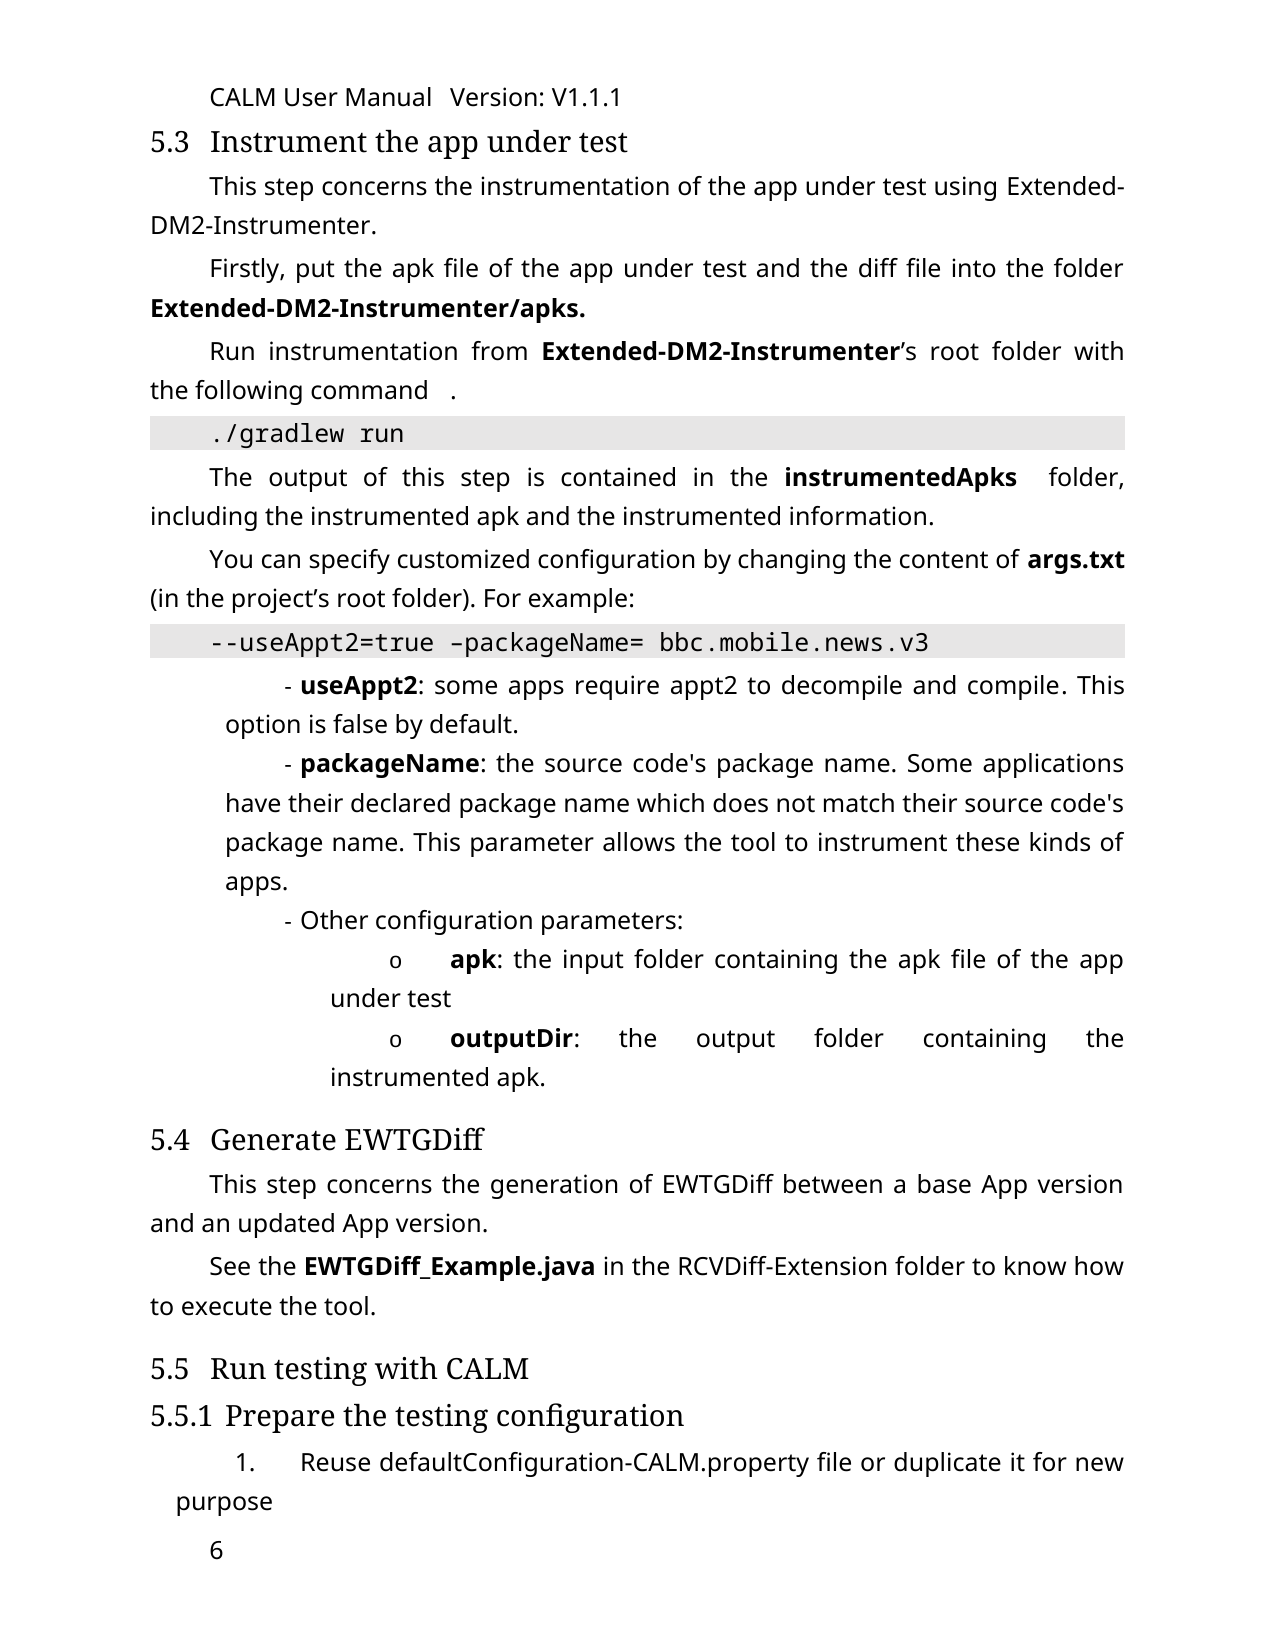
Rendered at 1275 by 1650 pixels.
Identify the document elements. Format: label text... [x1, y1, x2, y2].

text Firstly, put the apk file of the app under test and the diff file into the folder Extended-DM2-Instrumenter/apks. [150, 251, 1125, 324]
subtitle Prepare the testing configuration [150, 1395, 1125, 1435]
text Run instrumentation from Extended-DM2-Instrumenter’s root folder with the following command . [150, 334, 1125, 407]
subtitle Run testing with CALM [150, 1348, 1183, 1388]
list Reuse defaultConfiguration-CALM.property file or duplicate it for new purpose [175, 1445, 1125, 1518]
list Other configuration parameters: [225, 903, 1125, 937]
text See the EWTGDiff_Example.java in the RCVDiff-Extension folder to know how to execute the tool. [150, 1249, 1125, 1322]
text You can specify customized configuration by changing the content of args.txt (in the project’s root folder). For example: [150, 542, 1125, 615]
text This step concerns the generation of EWTGDiff between a base App version and an updated App version. [150, 1166, 1125, 1240]
text ./gradlew run [150, 416, 1125, 450]
list apk: the input folder containing the apk file of the app under test [330, 942, 1125, 1015]
list outputDir: the output folder containing the instrumented apk. [330, 1020, 1125, 1093]
text The output of this step is contained in the instrumentedApks folder, including the instrumented apk and the instrumented information. [150, 459, 1125, 533]
list useAppt2: some apps require appt2 to decompile and compile. This option is false by default. [225, 668, 1125, 741]
subtitle Instrument the app under test [150, 122, 1183, 161]
text --useAppt2=true –packageName= bbc.mobile.news.v3 [150, 624, 1125, 658]
text This step concerns the instrumentation of the app under test using Extended-DM2-Instrumenter. [150, 169, 1125, 242]
list packageName: the source code's package name. Some applications have their declared package name which does not match their source code's package name. This parameter allows the tool to instrument these kinds of apps. [225, 746, 1125, 898]
subtitle Generate EWTGDiff [150, 1119, 1183, 1159]
